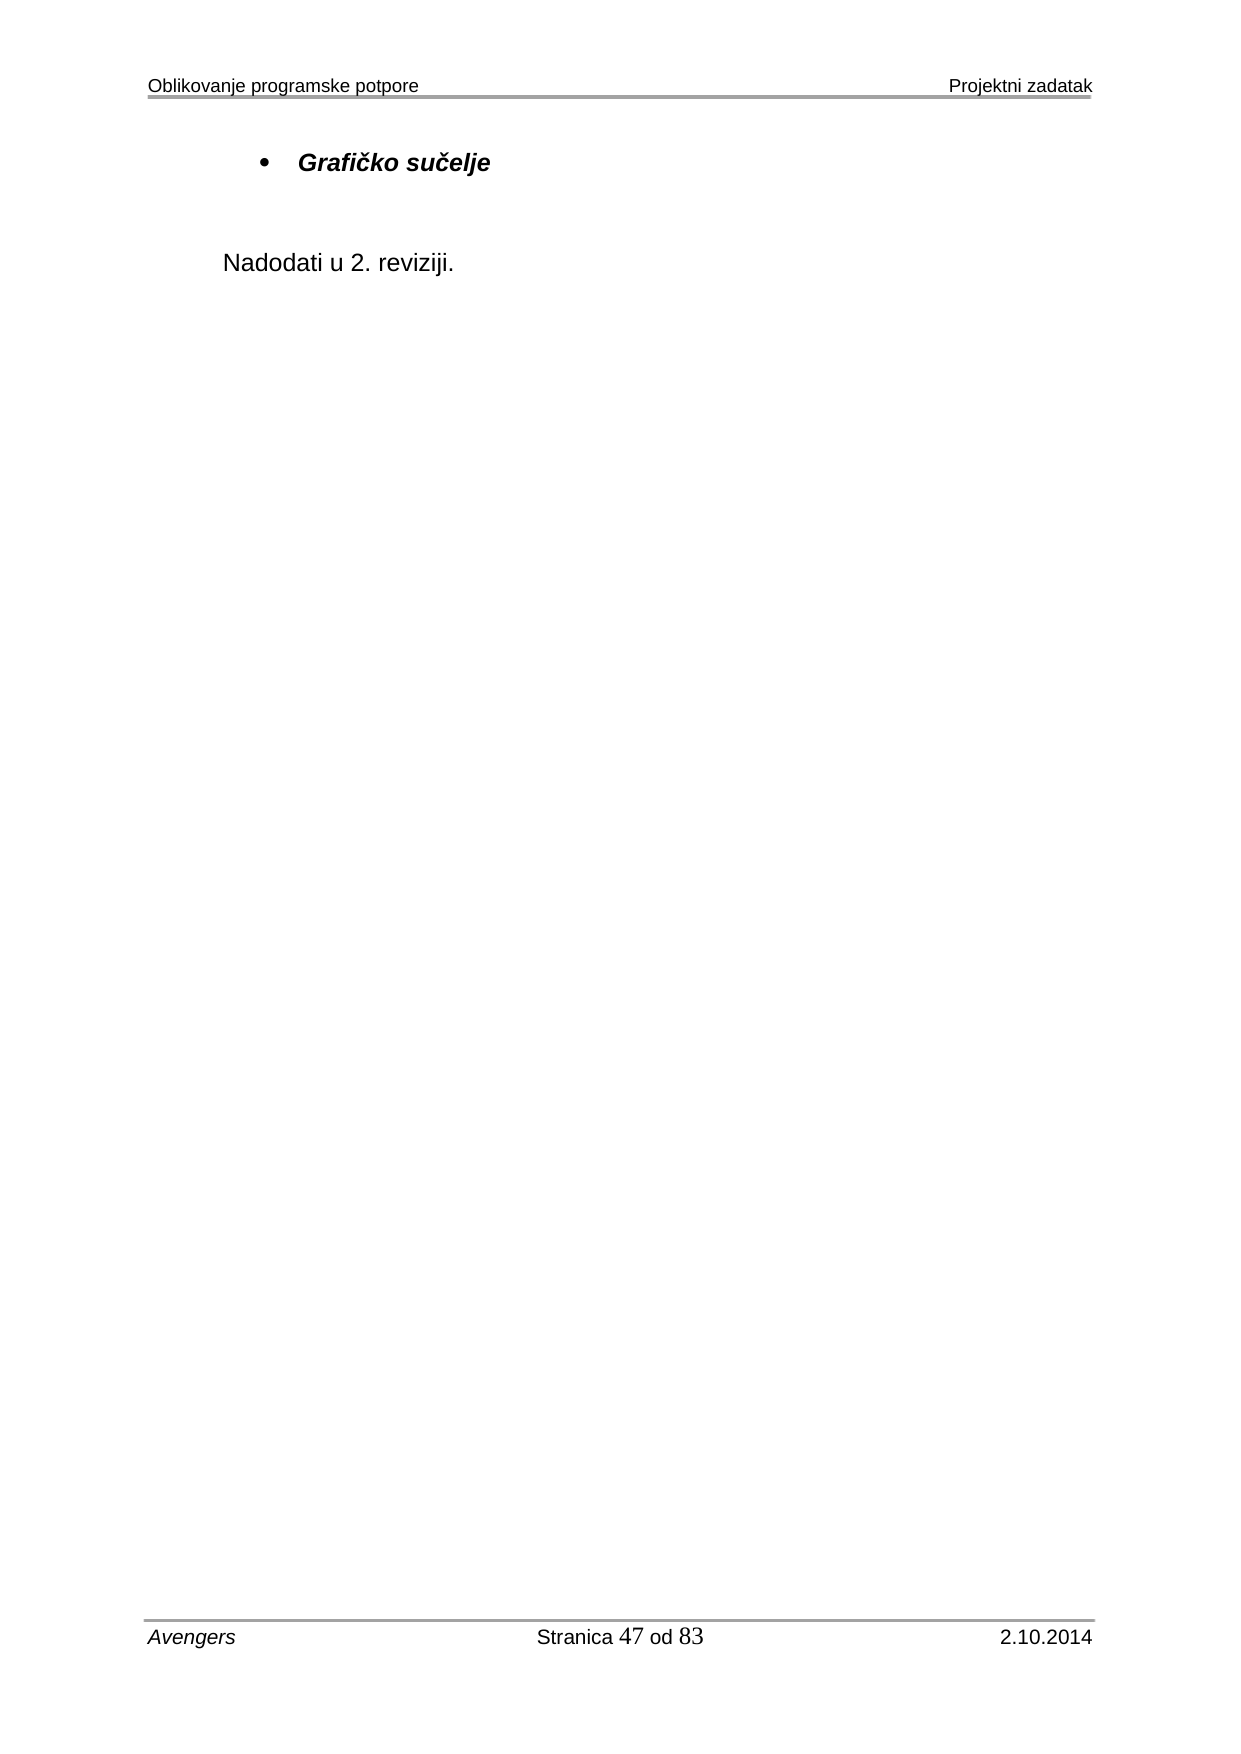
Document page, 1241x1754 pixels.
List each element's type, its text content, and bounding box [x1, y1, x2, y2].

text Nadodati u 2. reviziji. [223, 248, 1093, 277]
picture [147, 95, 1092, 99]
list Baza podatakaGrafičko sučelje [260, 148, 1093, 176]
